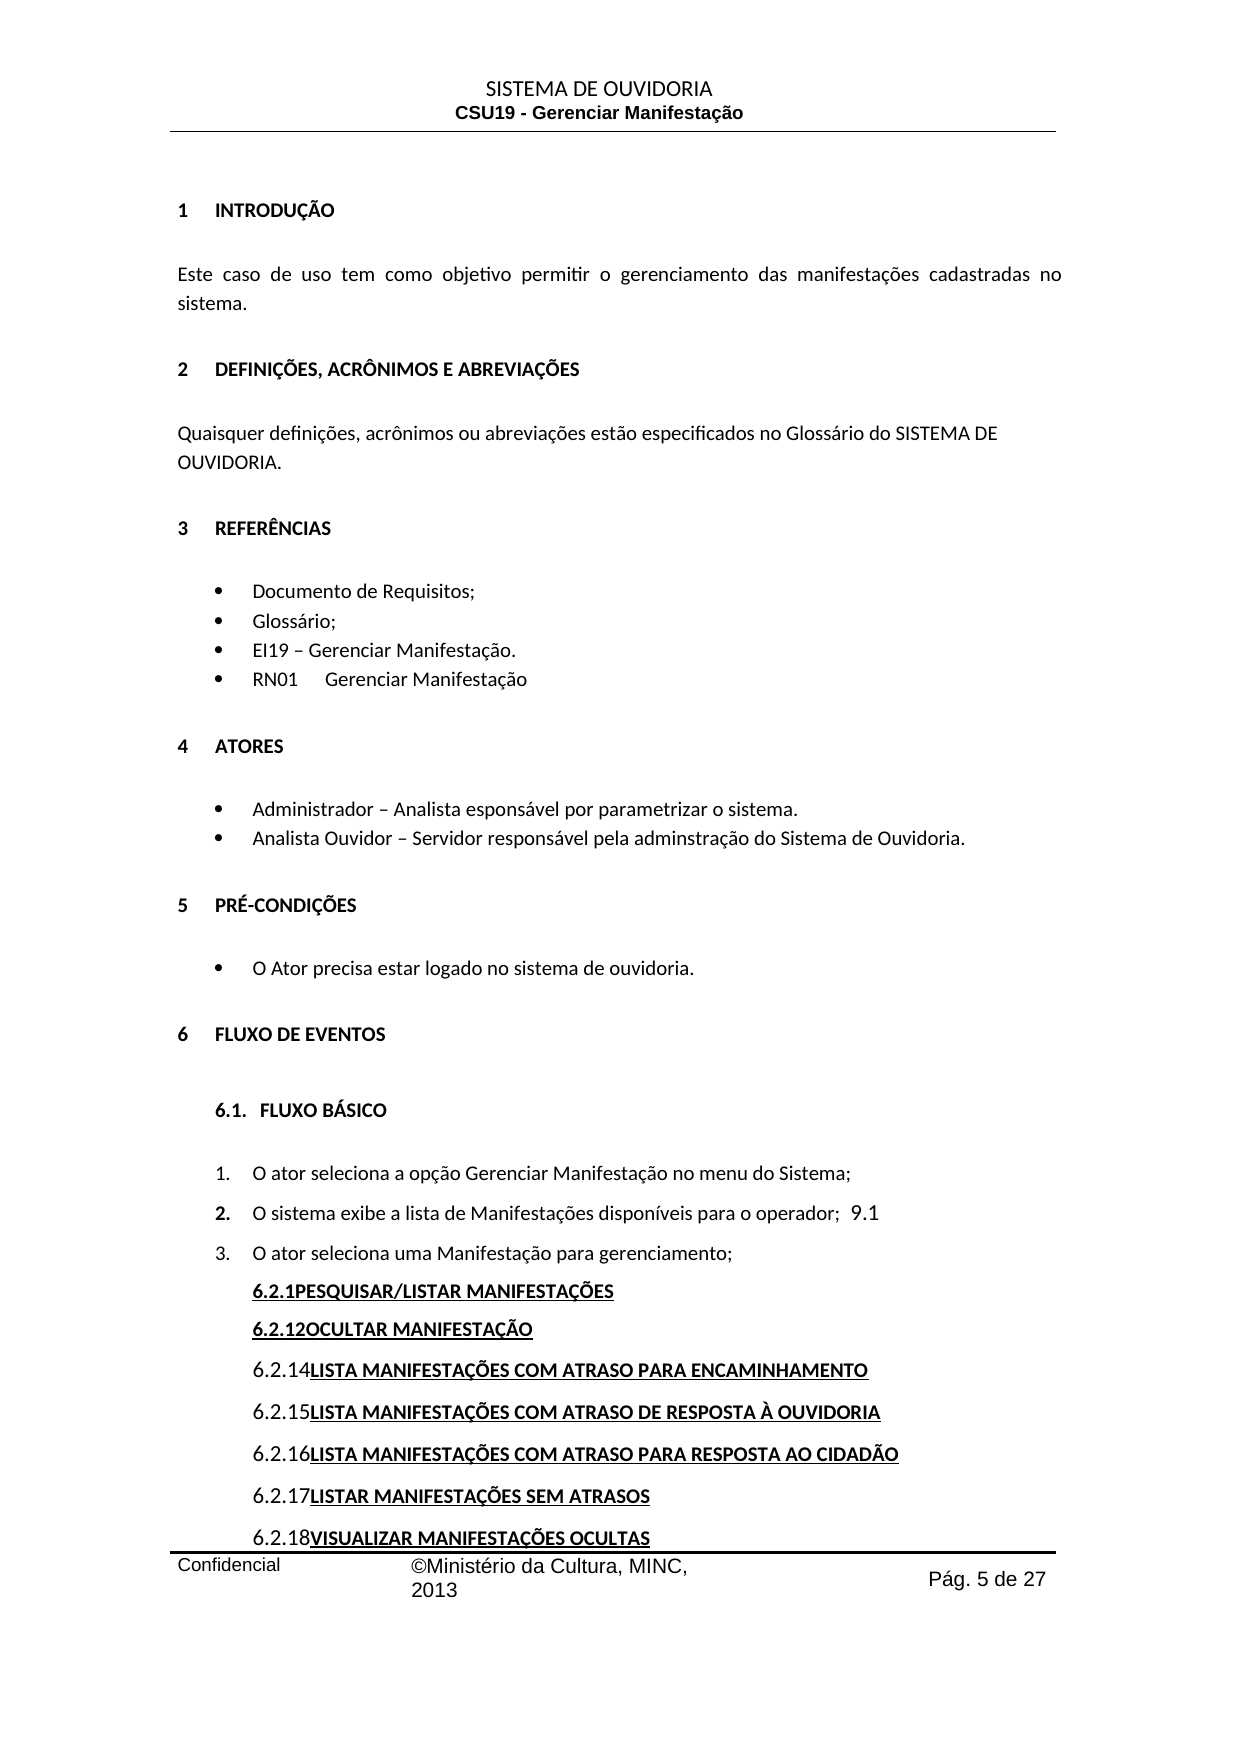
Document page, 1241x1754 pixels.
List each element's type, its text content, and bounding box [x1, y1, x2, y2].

list 6.2.17LISTAR MANIFESTAÇÕES SEM ATRASOS [252, 1481, 1063, 1509]
list 6.2.2OCULTAR MANIFESTAÇÃO [252, 1317, 1063, 1342]
list O ator seleciona uma Manifestação para gerenciamento; [215, 1240, 1063, 1266]
subtitle Pré-condições [177, 892, 1063, 917]
subtitle Referências [177, 516, 1063, 541]
text Este caso de uso tem como objetivo permitir o gerenciamento das manifestações cadastradas no sistema. [177, 261, 1063, 315]
list 6.2.1PESQUISAR/LISTAR MANIFESTAÇÕES [252, 1278, 1063, 1304]
list Documento de Requisitos; [215, 579, 1063, 604]
list Analista Ouvidor – Servidor responsável pela adminstração do Sistema de Ouvidoria. [215, 825, 1063, 851]
list RN01 Gerenciar Manifestação [215, 666, 1063, 692]
list Glossário; [215, 608, 1063, 633]
list Administrador – Analista esponsável por parametrizar o sistema. [215, 796, 1063, 821]
subtitle Fluxo Básico [215, 1097, 1063, 1123]
list 6.2.18VISUALIZAR MANIFESTAÇÕES OCULTAS [252, 1523, 1063, 1551]
list EI19 – Gerenciar Manifestação. [215, 637, 1063, 662]
text Quaisquer definições, acrônimos ou abreviações estão especificados no Glossário do SISTEMA DE OUVIDORIA. [177, 420, 1063, 474]
list O ator seleciona a opção Gerenciar Manifestação no menu do Sistema; [215, 1160, 1063, 1186]
list O sistema exibe a lista de Manifestações disponíveis para o operador; 9.1 [215, 1198, 1063, 1226]
subtitle Atores [177, 733, 1063, 758]
list 6.2.14LISTA MANIFESTAÇÕES COM ATRASO PARA ENCAMINHAMENTO [252, 1355, 1063, 1383]
subtitle INTRODUÇÃO [177, 198, 1063, 223]
list 6.2.15LISTA MANIFESTAÇÕES COM ATRASO DE RESPOSTA À OUVIDORIA [252, 1397, 1063, 1425]
list 6.2.16LISTA MANIFESTAÇÕES COM ATRASO PARA RESPOSTA AO CIDADÃO [252, 1439, 1063, 1467]
list O Ator precisa estar logado no sistema de ouvidoria. [215, 955, 1063, 980]
subtitle Fluxo de Eventos [177, 1022, 1063, 1047]
subtitle Definições, Acrônimos e Abreviações [177, 357, 1063, 382]
